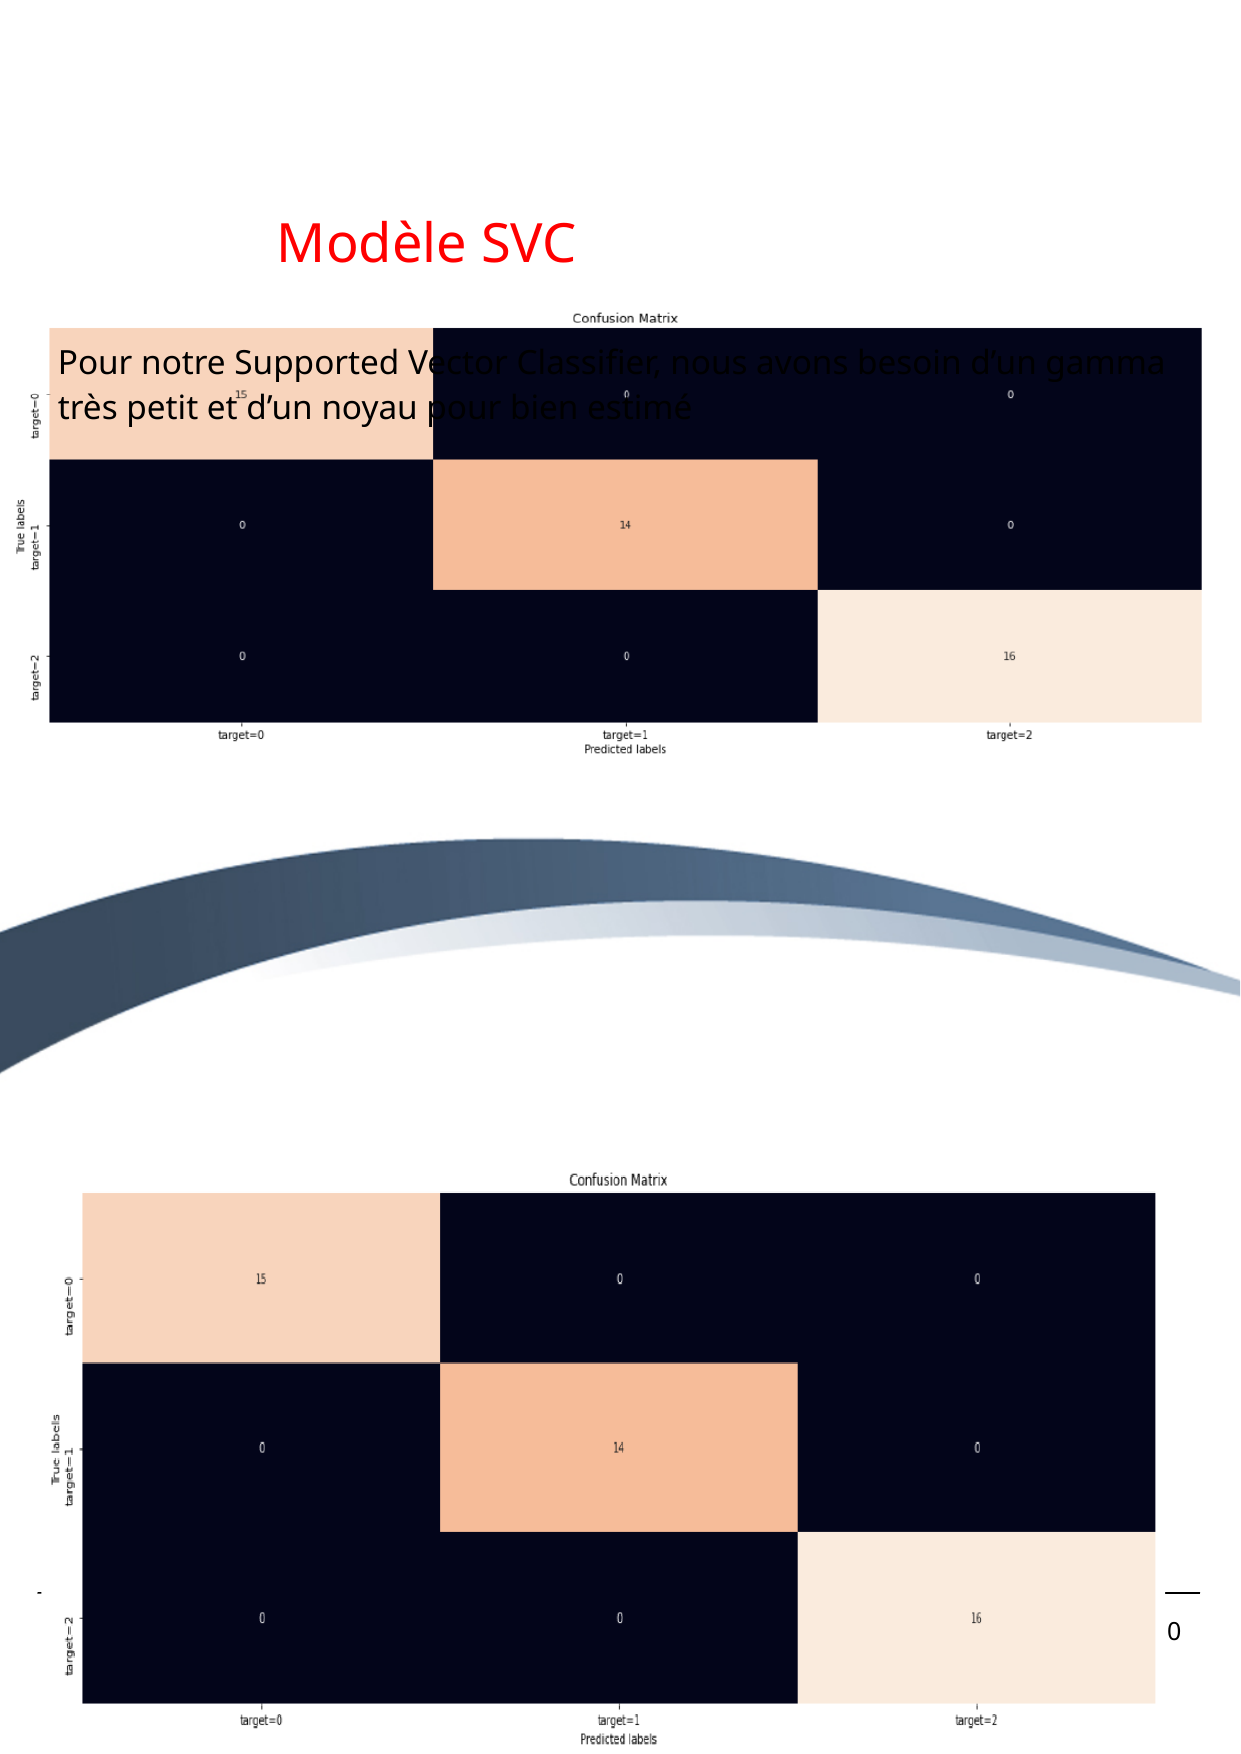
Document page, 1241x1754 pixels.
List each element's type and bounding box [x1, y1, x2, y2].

picture [41, 1166, 1190, 1754]
picture [0, 763, 1241, 1152]
picture [0, 303, 1237, 762]
